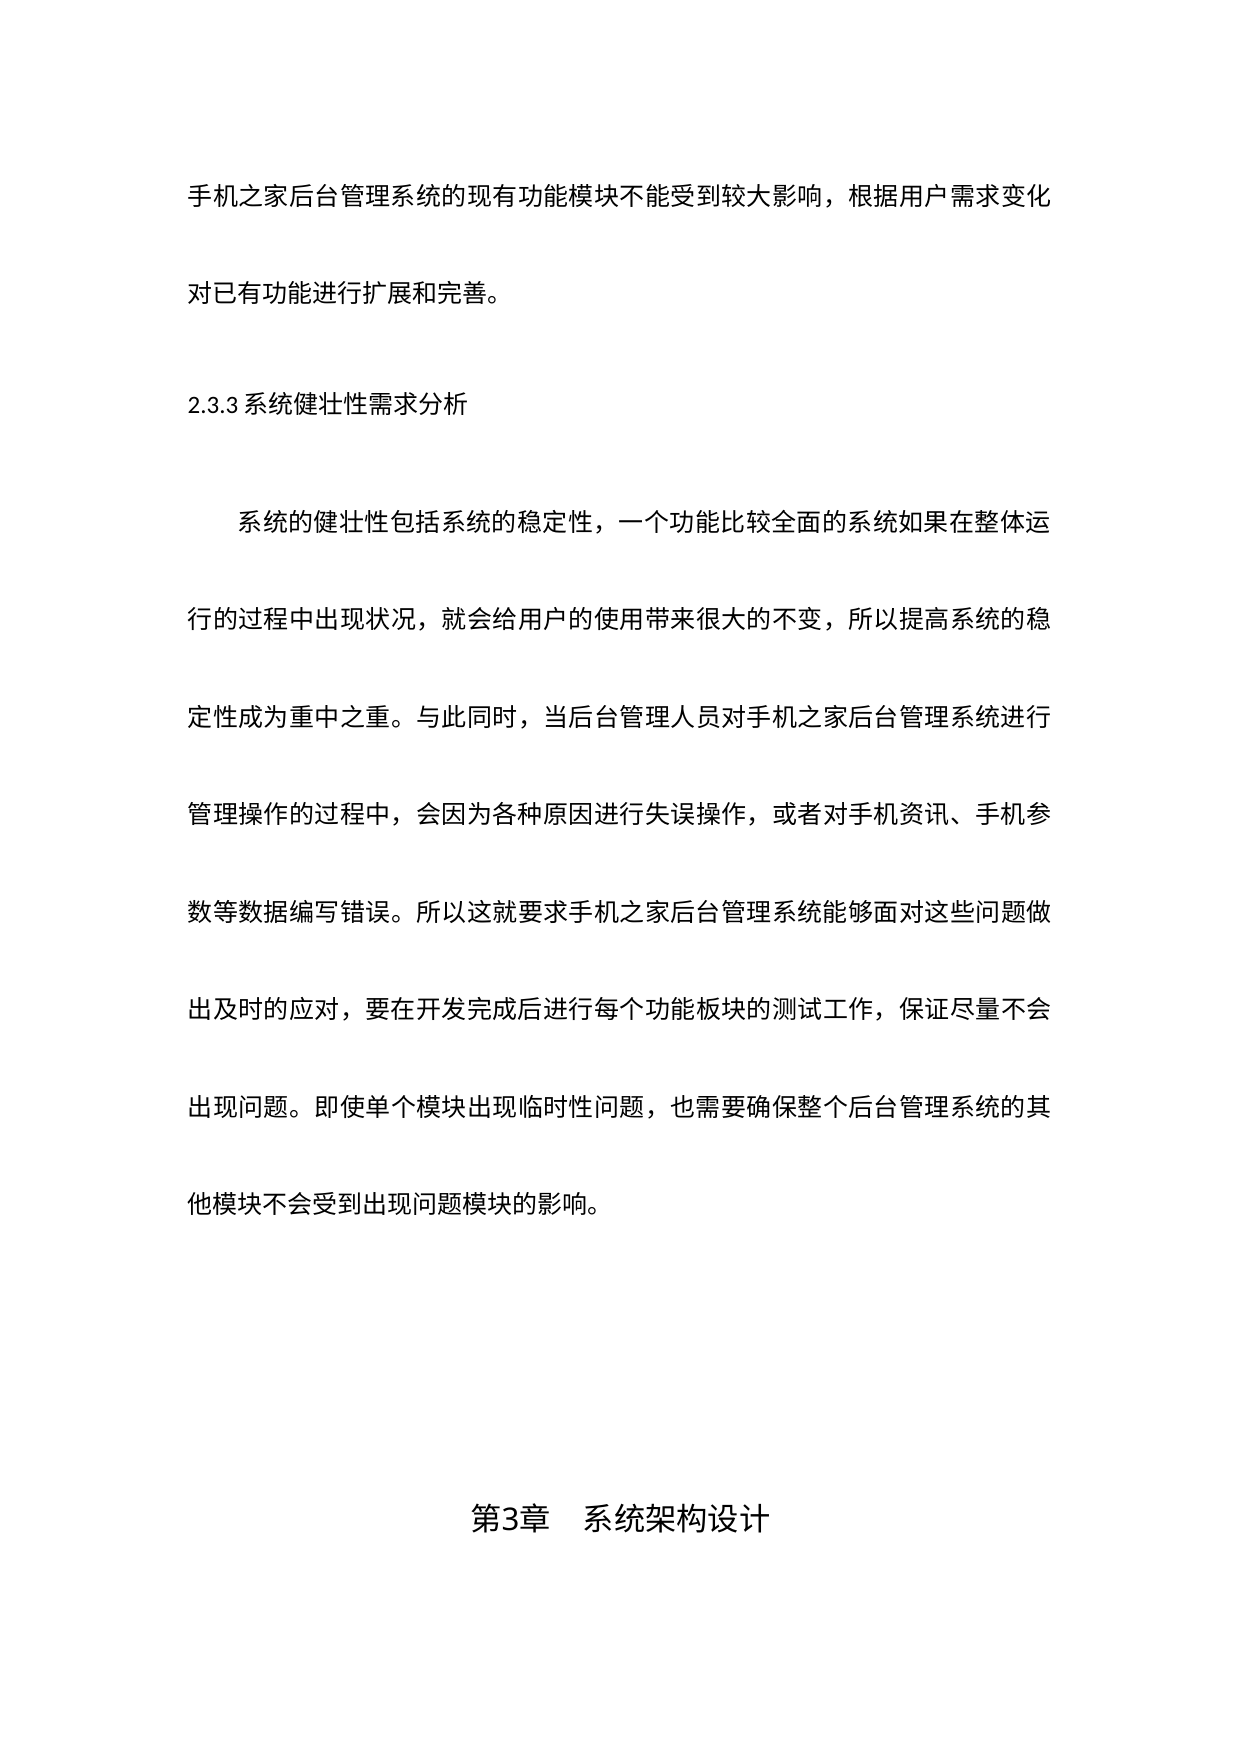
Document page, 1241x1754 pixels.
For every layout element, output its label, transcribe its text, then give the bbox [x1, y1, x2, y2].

subtitle 2.3.3系统健壮性需求分析 [187, 370, 1053, 435]
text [187, 162, 1053, 324]
subtitle 系统架构设计 [187, 1484, 1053, 1549]
text 系统的健壮性包括系统的稳定性，一个功能比较全面的系统如果在整体运行的过程中出现状况，就会给用户的使用带来很大的不变，所以提高系统的稳定性成为重中之重。与此同时，当后台管理人员对手机之家后台管理系统进行管理操作的过程中，会因为各种原因进行失误操作，或者对手机资讯、手机参数等数据编写错误。所以这就要求手机之家后台管理系统能够面对这些问题做出及时的应对，要在开发完成后进行每个功能板块的测试工作，保证尽量不会出现问题。即使单个模块出现临时性问题，也需要确保整个后台管理系统的其他模块不会受到出现问题模块的影响。 [187, 488, 1053, 1235]
